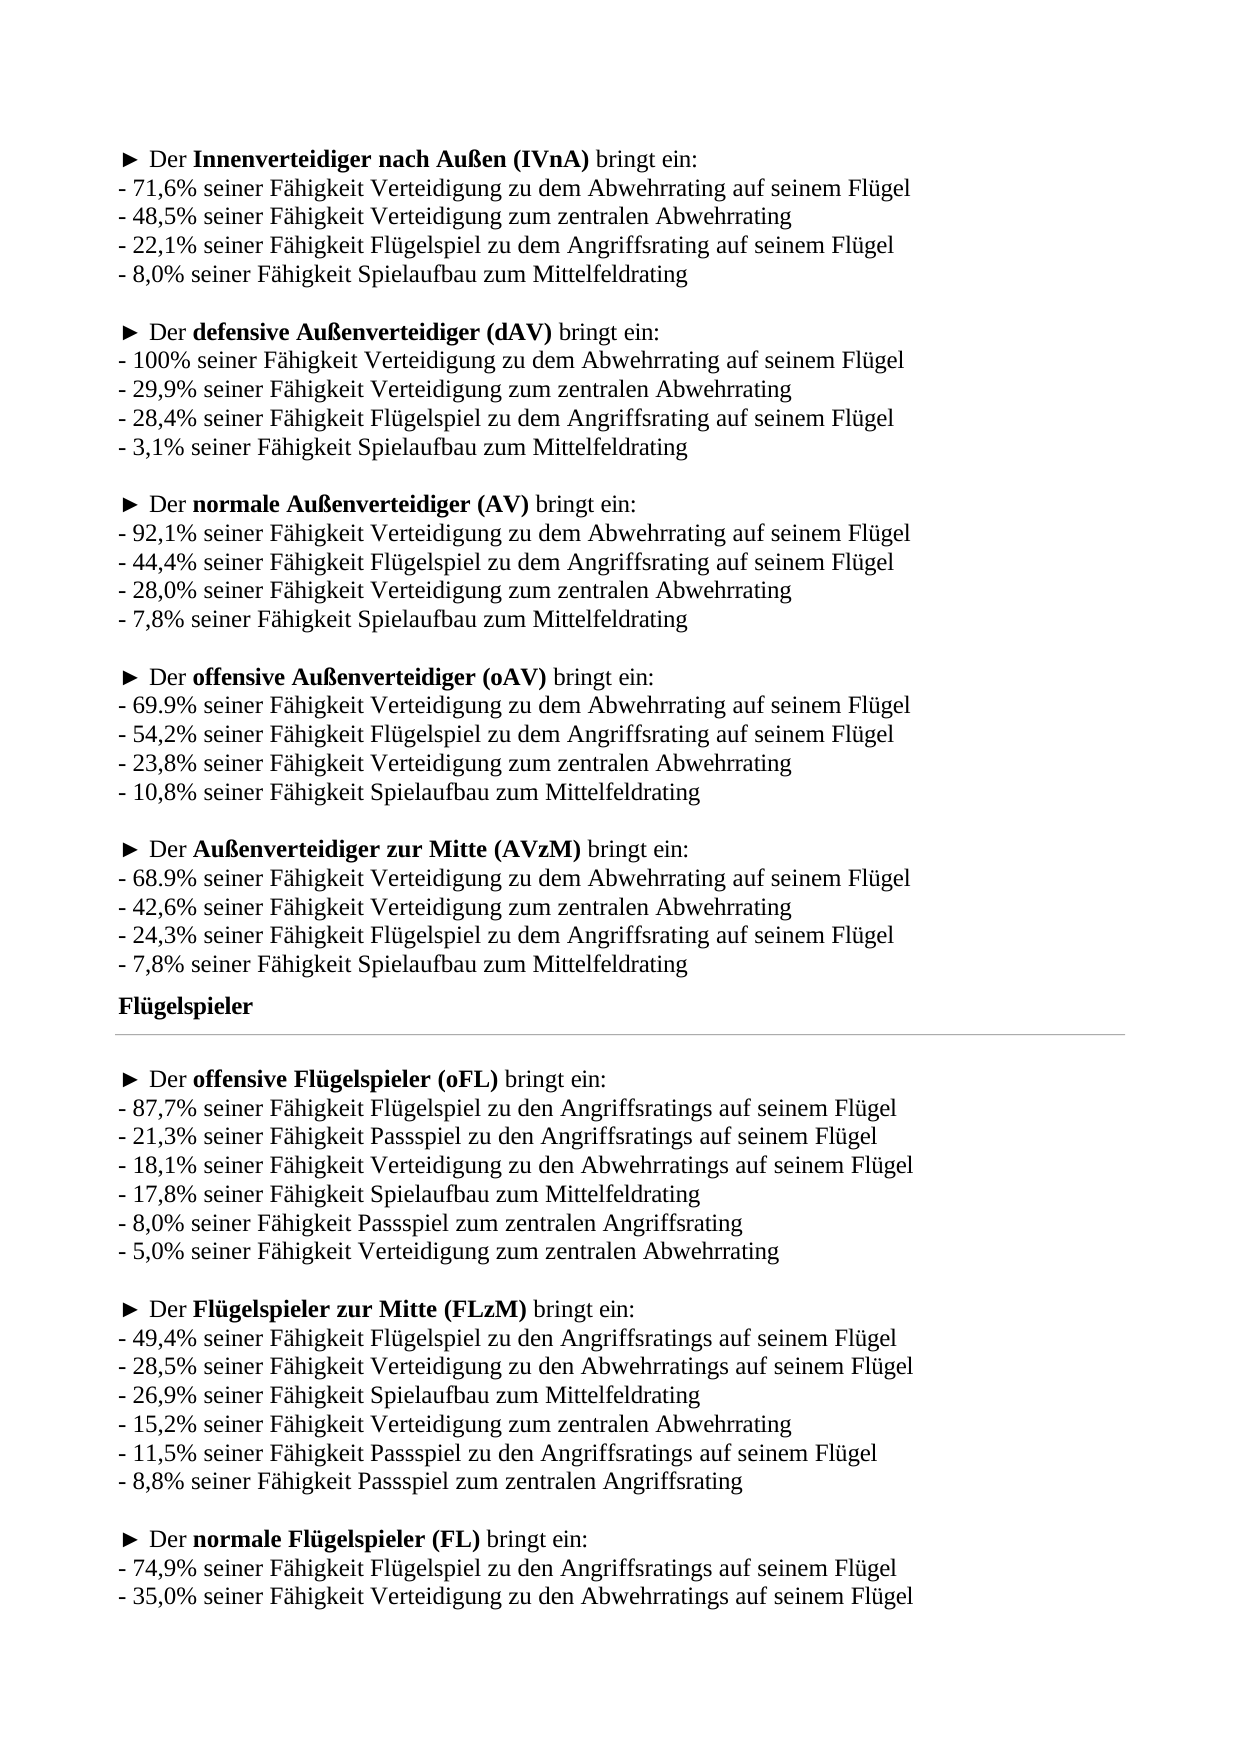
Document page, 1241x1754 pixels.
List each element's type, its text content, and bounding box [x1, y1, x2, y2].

list 71,6% seiner Fähigkeit Verteidigung zu dem Abwehrrating auf seinem Flügel [118, 173, 1138, 201]
list 8,8% seiner Fähigkeit Passspiel zum zentralen Angriffsrating [118, 1466, 1138, 1495]
list 8,0% seiner Fähigkeit Spielaufbau zum Mittelfeldrating [118, 259, 1138, 288]
list Der Flügelspieler zur Mitte (FLzM) bringt ein: [118, 1294, 1138, 1323]
list Der normale Außenverteidiger (AV) bringt ein: [118, 489, 1138, 518]
list 49,4% seiner Fähigkeit Flügelspiel zu den Angriffsratings auf seinem Flügel [118, 1323, 1138, 1351]
list 28,5% seiner Fähigkeit Verteidigung zu den Abwehrratings auf seinem Flügel [118, 1351, 1138, 1380]
list 7,8% seiner Fähigkeit Spielaufbau zum Mittelfeldrating [118, 949, 1138, 978]
list 92,1% seiner Fähigkeit Verteidigung zu dem Abwehrrating auf seinem Flügel [118, 518, 1138, 547]
list 100% seiner Fähigkeit Verteidigung zu dem Abwehrrating auf seinem Flügel [118, 345, 1138, 374]
list Der offensive Außenverteidiger (oAV) bringt ein: [118, 662, 1138, 690]
list 18,1% seiner Fähigkeit Verteidigung zu den Abwehrratings auf seinem Flügel [118, 1150, 1138, 1179]
list 48,5% seiner Fähigkeit Verteidigung zum zentralen Abwehrrating [118, 201, 1138, 230]
list 35,0% seiner Fähigkeit Verteidigung zu den Abwehrratings auf seinem Flügel [118, 1581, 1138, 1610]
list 74,9% seiner Fähigkeit Flügelspiel zu den Angriffsratings auf seinem Flügel [118, 1553, 1138, 1581]
subtitle Flügelspieler [118, 991, 1138, 1020]
list 87,7% seiner Fähigkeit Flügelspiel zu den Angriffsratings auf seinem Flügel [118, 1093, 1138, 1121]
list 5,0% seiner Fähigkeit Verteidigung zum zentralen Abwehrrating [118, 1236, 1138, 1265]
list 26,9% seiner Fähigkeit Spielaufbau zum Mittelfeldrating [118, 1380, 1138, 1409]
list 22,1% seiner Fähigkeit Flügelspiel zu dem Angriffsrating auf seinem Flügel [118, 230, 1138, 259]
list 10,8% seiner Fähigkeit Spielaufbau zum Mittelfeldrating [118, 777, 1138, 805]
list Der normale Flügelspieler (FL) bringt ein: [118, 1524, 1138, 1553]
list Der offensive Flügelspieler (oFL) bringt ein: [118, 1064, 1138, 1093]
list 21,3% seiner Fähigkeit Passspiel zu den Angriffsratings auf seinem Flügel [118, 1121, 1138, 1150]
list Der Außenverteidiger zur Mitte (AVzM) bringt ein: [118, 834, 1138, 863]
list 28,0% seiner Fähigkeit Verteidigung zum zentralen Abwehrrating [118, 575, 1138, 604]
list Der Innenverteidiger nach Außen (IVnA) bringt ein: [118, 144, 1138, 173]
list 8,0% seiner Fähigkeit Passspiel zum zentralen Angriffsrating [118, 1208, 1138, 1236]
list 11,5% seiner Fähigkeit Passspiel zu den Angriffsratings auf seinem Flügel [118, 1438, 1138, 1466]
list 24,3% seiner Fähigkeit Flügelspiel zu dem Angriffsrating auf seinem Flügel [118, 921, 1138, 949]
list 29,9% seiner Fähigkeit Verteidigung zum zentralen Abwehrrating [118, 374, 1138, 403]
list 28,4% seiner Fähigkeit Flügelspiel zu dem Angriffsrating auf seinem Flügel [118, 403, 1138, 432]
list 54,2% seiner Fähigkeit Flügelspiel zu dem Angriffsrating auf seinem Flügel [118, 719, 1138, 748]
list 42,6% seiner Fähigkeit Verteidigung zum zentralen Abwehrrating [118, 892, 1138, 920]
list 17,8% seiner Fähigkeit Spielaufbau zum Mittelfeldrating [118, 1179, 1138, 1208]
list 3,1% seiner Fähigkeit Spielaufbau zum Mittelfeldrating [118, 432, 1138, 460]
list 44,4% seiner Fähigkeit Flügelspiel zu dem Angriffsrating auf seinem Flügel [118, 547, 1138, 575]
list 15,2% seiner Fähigkeit Verteidigung zum zentralen Abwehrrating [118, 1409, 1138, 1438]
list 23,8% seiner Fähigkeit Verteidigung zum zentralen Abwehrrating [118, 748, 1138, 777]
list 7,8% seiner Fähigkeit Spielaufbau zum Mittelfeldrating [118, 604, 1138, 633]
list Der defensive Außenverteidiger (dAV) bringt ein: [118, 317, 1138, 345]
list 69.9% seiner Fähigkeit Verteidigung zu dem Abwehrrating auf seinem Flügel [118, 690, 1138, 719]
list 68.9% seiner Fähigkeit Verteidigung zu dem Abwehrrating auf seinem Flügel [118, 863, 1138, 892]
